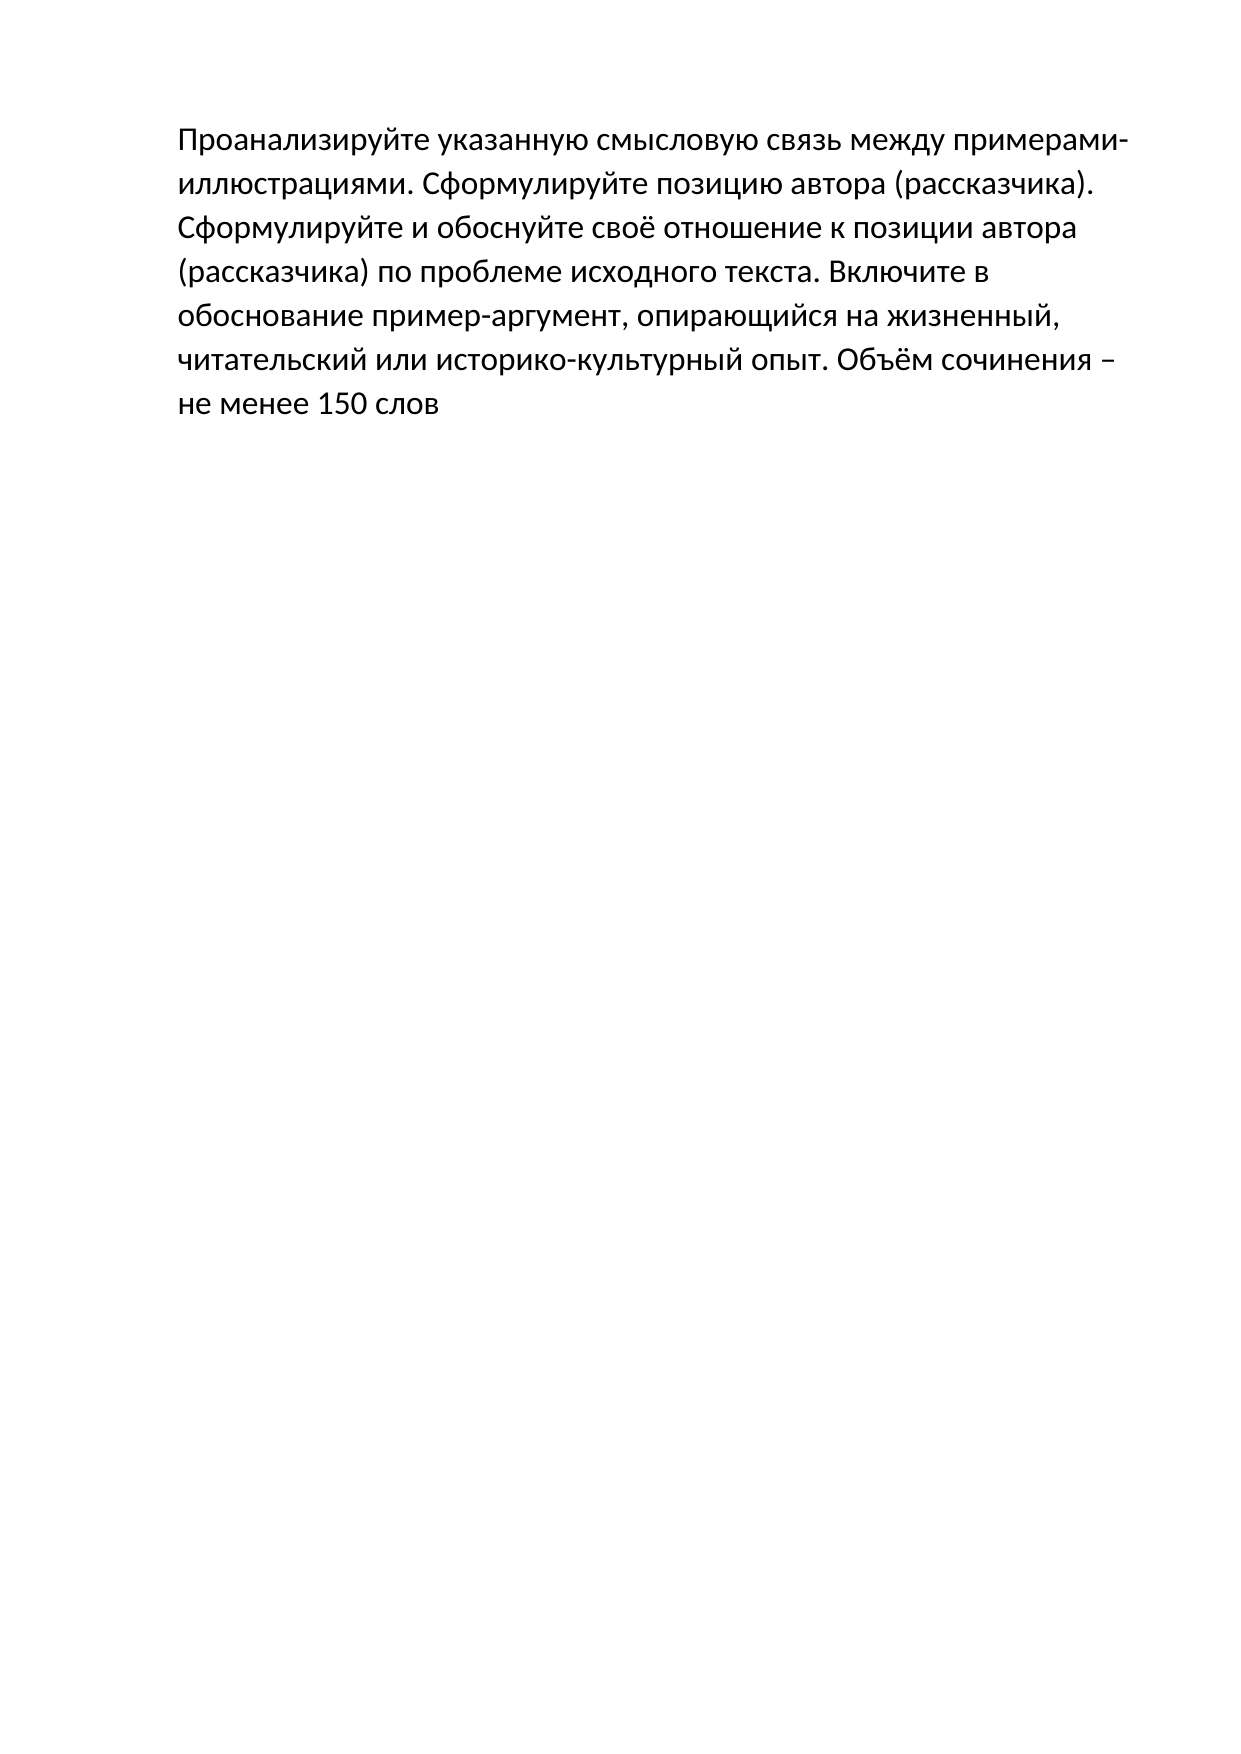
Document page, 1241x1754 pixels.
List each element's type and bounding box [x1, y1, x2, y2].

text [177, 118, 1152, 423]
